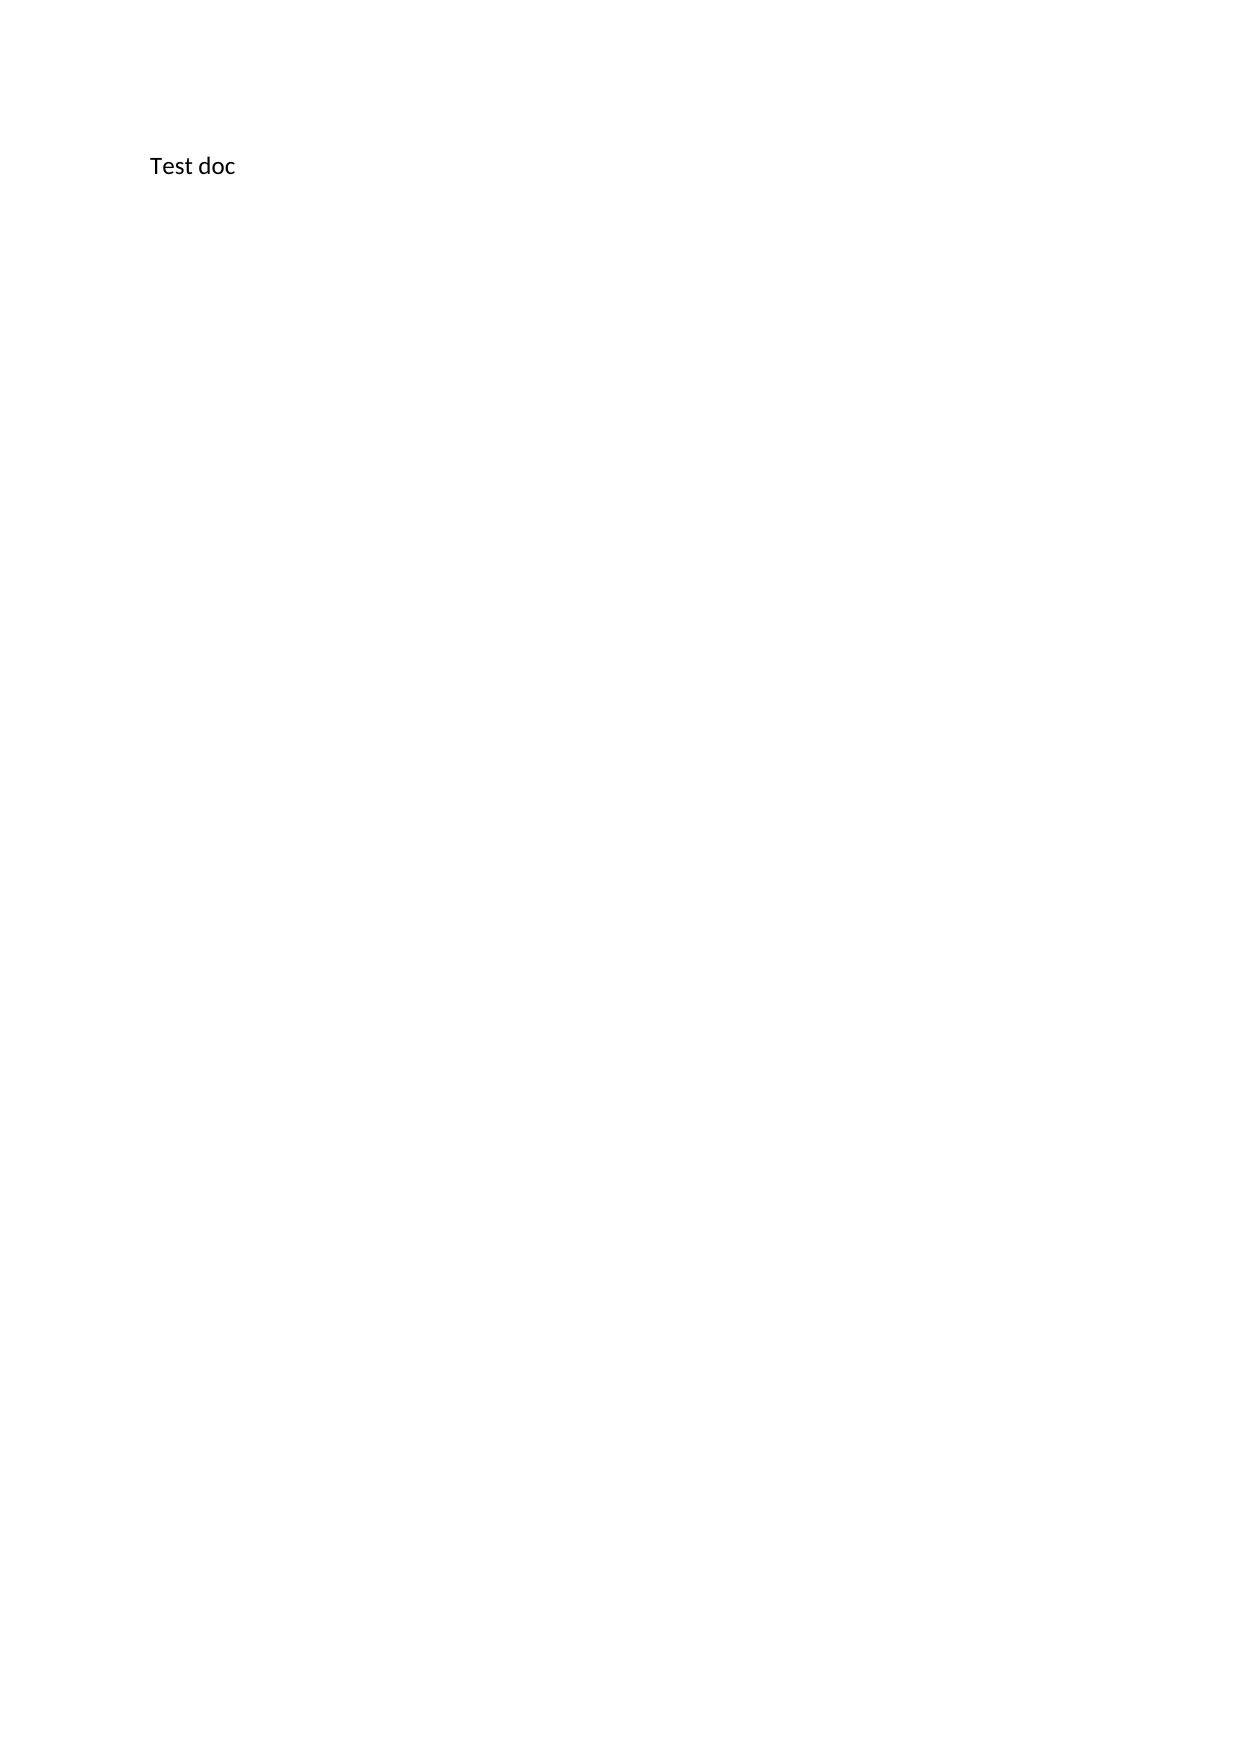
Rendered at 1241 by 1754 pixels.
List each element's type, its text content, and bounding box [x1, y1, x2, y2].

text Test doc [150, 150, 1090, 181]
